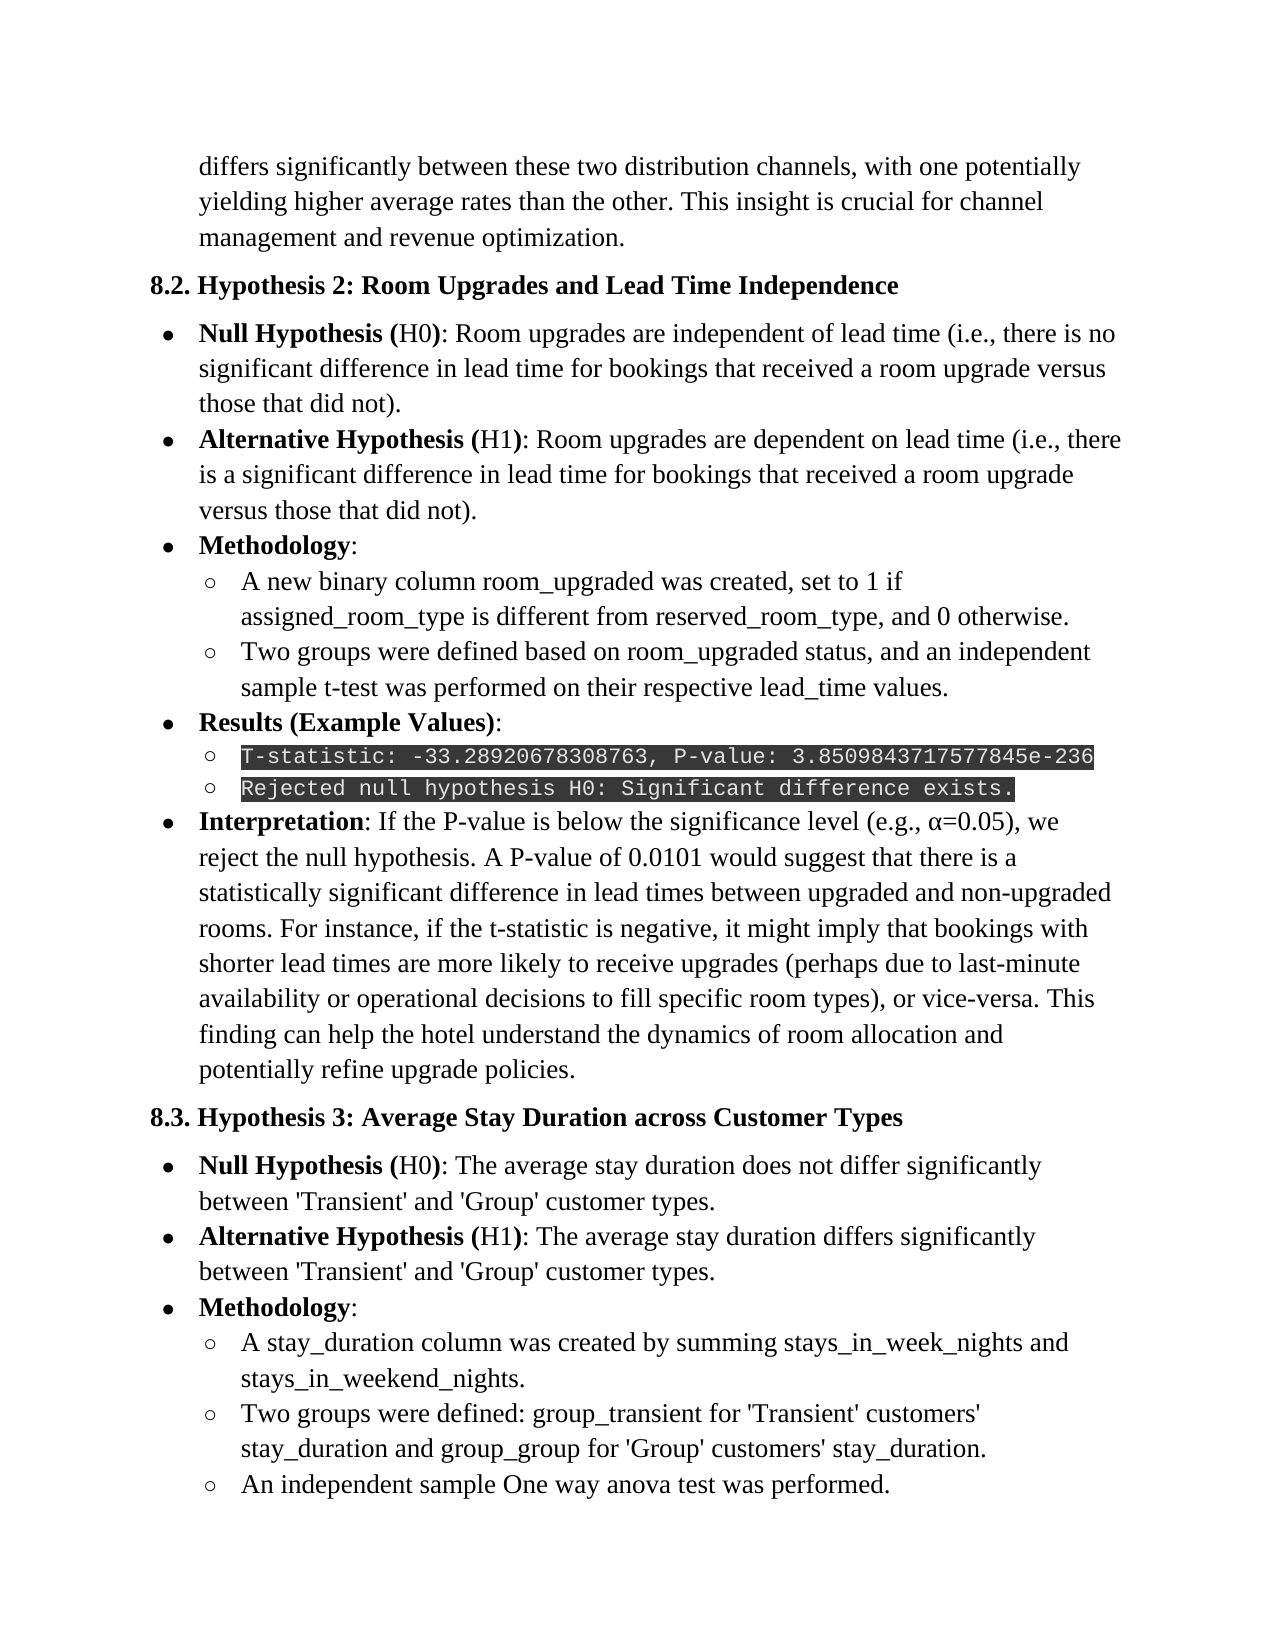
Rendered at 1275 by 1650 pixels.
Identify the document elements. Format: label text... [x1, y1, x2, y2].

list Alternative Hypothesis (H1​): Room upgrades are dependent on lead time (i.e., there is a significant difference in lead time for bookings that received a room upgrade versus those that did not). [161, 423, 1125, 525]
list Two groups were defined: group_transient for 'Transient' customers' stay_duration and group_group for 'Group' customers' stay_duration. [203, 1397, 1125, 1464]
list Results (Example Values): [161, 706, 1125, 737]
list A new binary column room_upgraded was created, set to 1 if assigned_room_type is different from reserved_room_type, and 0 otherwise. [203, 564, 1125, 631]
list Interpretation: If the P-value is below the significance level (e.g., α=0.05), we reject the null hypothesis. A P-value of 0.0101 would suggest that there is a statistically significant difference in lead times between upgraded and non-upgraded rooms. For instance, if the t-statistic is negative, it might imply that bookings with shorter lead times are more likely to receive upgrades (perhaps due to last-minute availability or operational decisions to fill specific room types), or vice-versa. This finding can help the hotel understand the dynamics of room allocation and potentially refine upgrade policies. [161, 805, 1125, 1084]
list Null Hypothesis (H0​): The average stay duration does not differ significantly between 'Transient' and 'Group' customer types. [161, 1149, 1125, 1216]
subtitle 8.3. Hypothesis 3: Average Stay Duration across Customer Types [150, 1101, 1125, 1132]
list Null Hypothesis (H0​): Room upgrades are independent of lead time (i.e., there is no significant difference in lead time for bookings that received a room upgrade versus those that did not). [161, 317, 1125, 419]
list T-statistic: -33.28920678308763, P-value: 3.8509843717577845e-236 [203, 742, 1125, 770]
list An independent sample One way anova test was performed. [203, 1468, 1125, 1499]
list Methodology: [161, 529, 1125, 560]
list Methodology: [161, 1291, 1125, 1322]
list Rejected null hypothesis H0: Significant difference exists. [203, 773, 1125, 802]
subtitle 8.2. Hypothesis 2: Room Upgrades and Lead Time Independence [150, 269, 1125, 300]
list A stay_duration column was created by summing stays_in_week_nights and stays_in_weekend_nights. [203, 1326, 1125, 1393]
list Two groups were defined based on room_upgraded status, and an independent sample t-test was performed on their respective lead_time values. [203, 635, 1125, 702]
list Alternative Hypothesis (H1​): The average stay duration differs significantly between 'Transient' and 'Group' customer types. [161, 1220, 1125, 1287]
